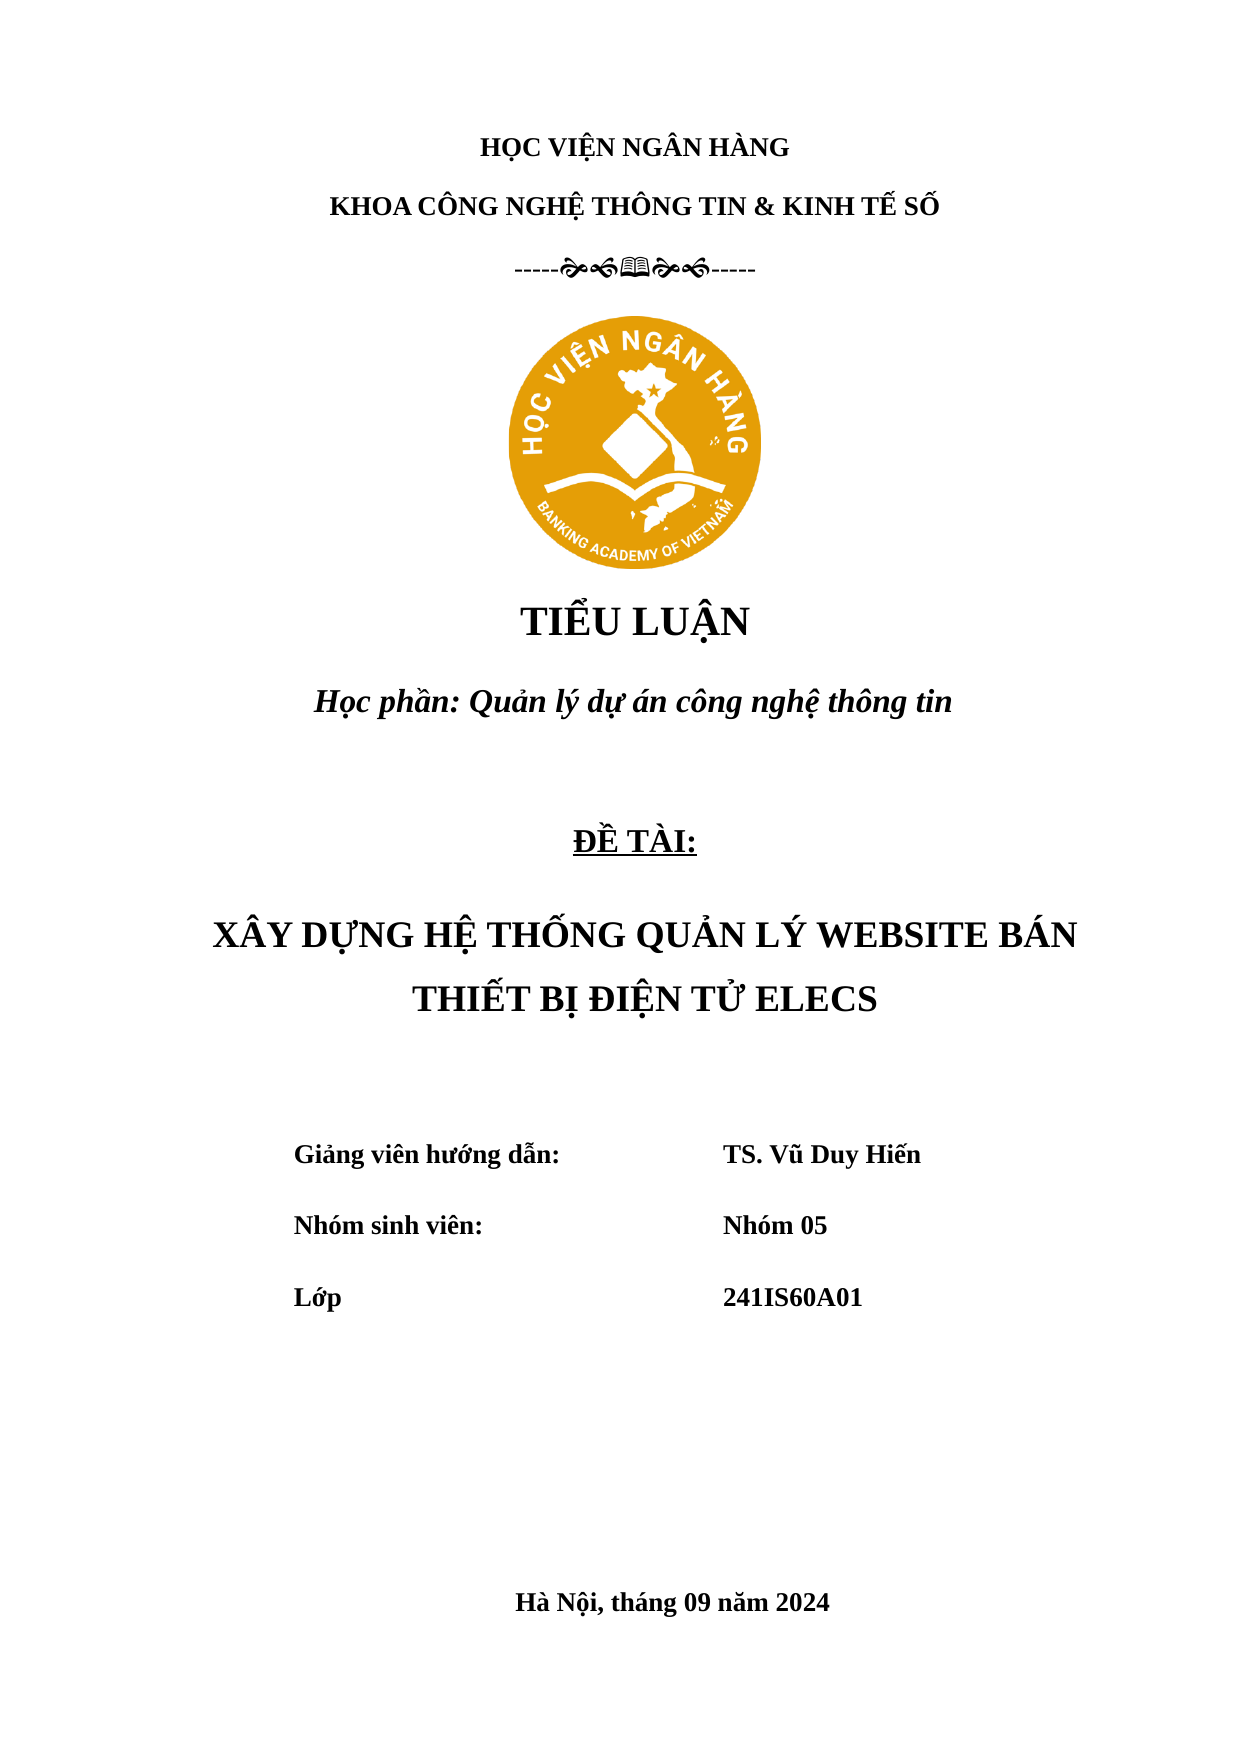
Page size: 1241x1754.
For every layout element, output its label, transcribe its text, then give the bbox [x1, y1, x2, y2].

table_cell Nhóm sinh viên: [245, 1197, 674, 1268]
table_cell Nhóm 05 [674, 1197, 1103, 1268]
text Hà Nội, tháng 09 năm 2024 [148, 1586, 1122, 1618]
picture [508, 316, 761, 569]
text ĐỀ TÀI: [148, 821, 1122, 859]
table_cell 241IS60A01 [674, 1269, 1103, 1340]
text Học phần: Quản lý dự án công nghệ thông tin [148, 681, 1122, 719]
text -----🙞🙜🕮🙞🙜----- [148, 249, 1122, 286]
table_header Giảng viên hướng dẫn: [245, 1125, 674, 1197]
text KHOA CÔNG NGHỆ THÔNG TIN & KINH TẾ SỐ [148, 190, 1122, 221]
text XÂY DỰNG HỆ THỐNG QUẢN LÝ WEBSITE BÁN THIẾT BỊ ĐIỆN TỬ ELECS [188, 912, 1102, 1020]
text HỌC VIỆN NGÂN HÀNG [148, 131, 1122, 162]
table_header TS. Vũ Duy Hiến [674, 1125, 1103, 1197]
text TIỂU LUẬN [148, 597, 1122, 645]
table_cell Lớp [245, 1269, 674, 1340]
